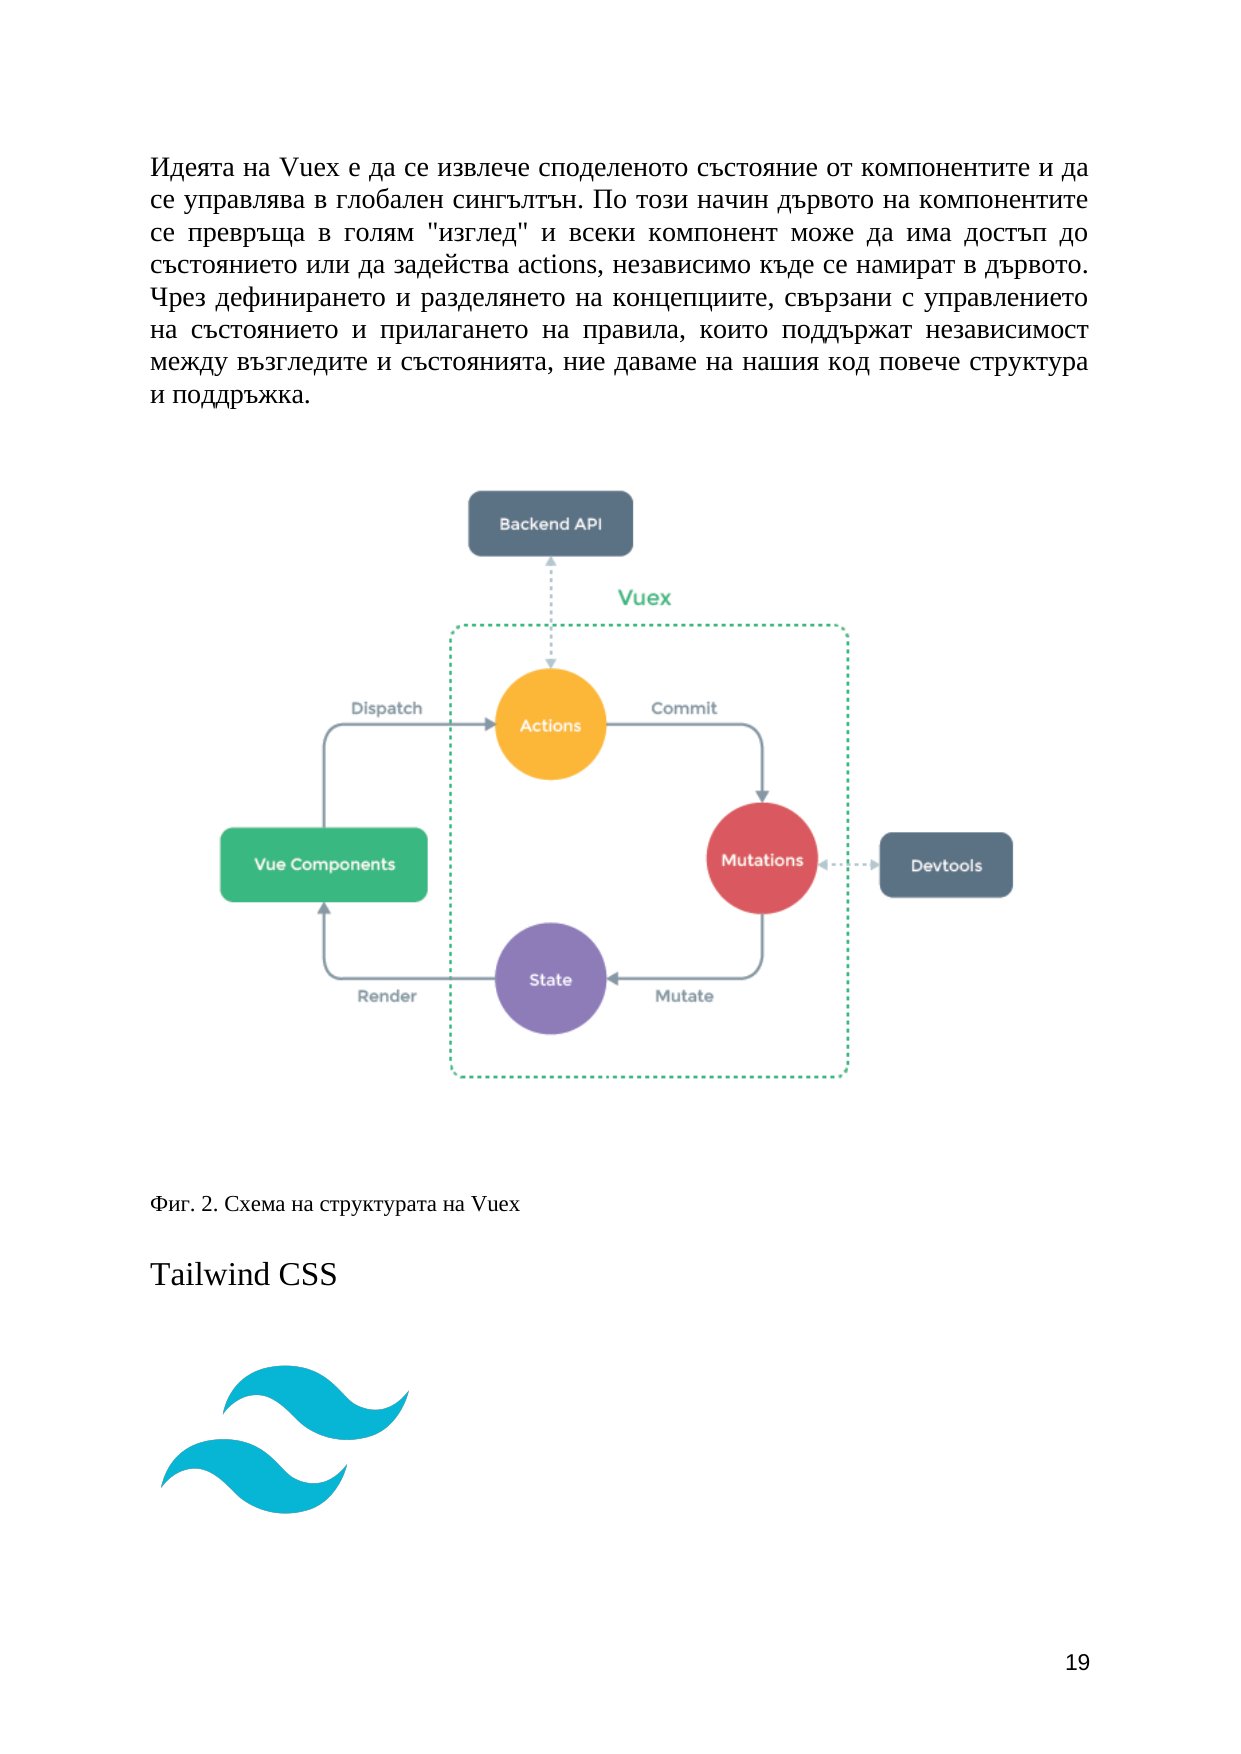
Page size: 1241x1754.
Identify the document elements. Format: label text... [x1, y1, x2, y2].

picture [150, 1305, 420, 1573]
picture [150, 430, 1091, 1170]
text Фиг. 2. Схема на структурата на Vuex [150, 1190, 1090, 1217]
text Идеята на Vuex е да се извлече споделеното състояние от компонентите и да се управлява в глобален сингълтън. По този начин дървото на компонентите се превръща в голям "изглед" и всеки компонент може да има достъп до състоянието или да задейства actions, независимо къде се намират в дървото. Чрез дефинирането и разделянето на концепциите, свързани с управлението на състоянието и прилагането на правила, които поддържат независимост между възгледите и състоянията, ние даваме на нашия код повече структура и поддръжка. [150, 150, 1090, 409]
subtitle Tailwind CSS [150, 1254, 1090, 1293]
